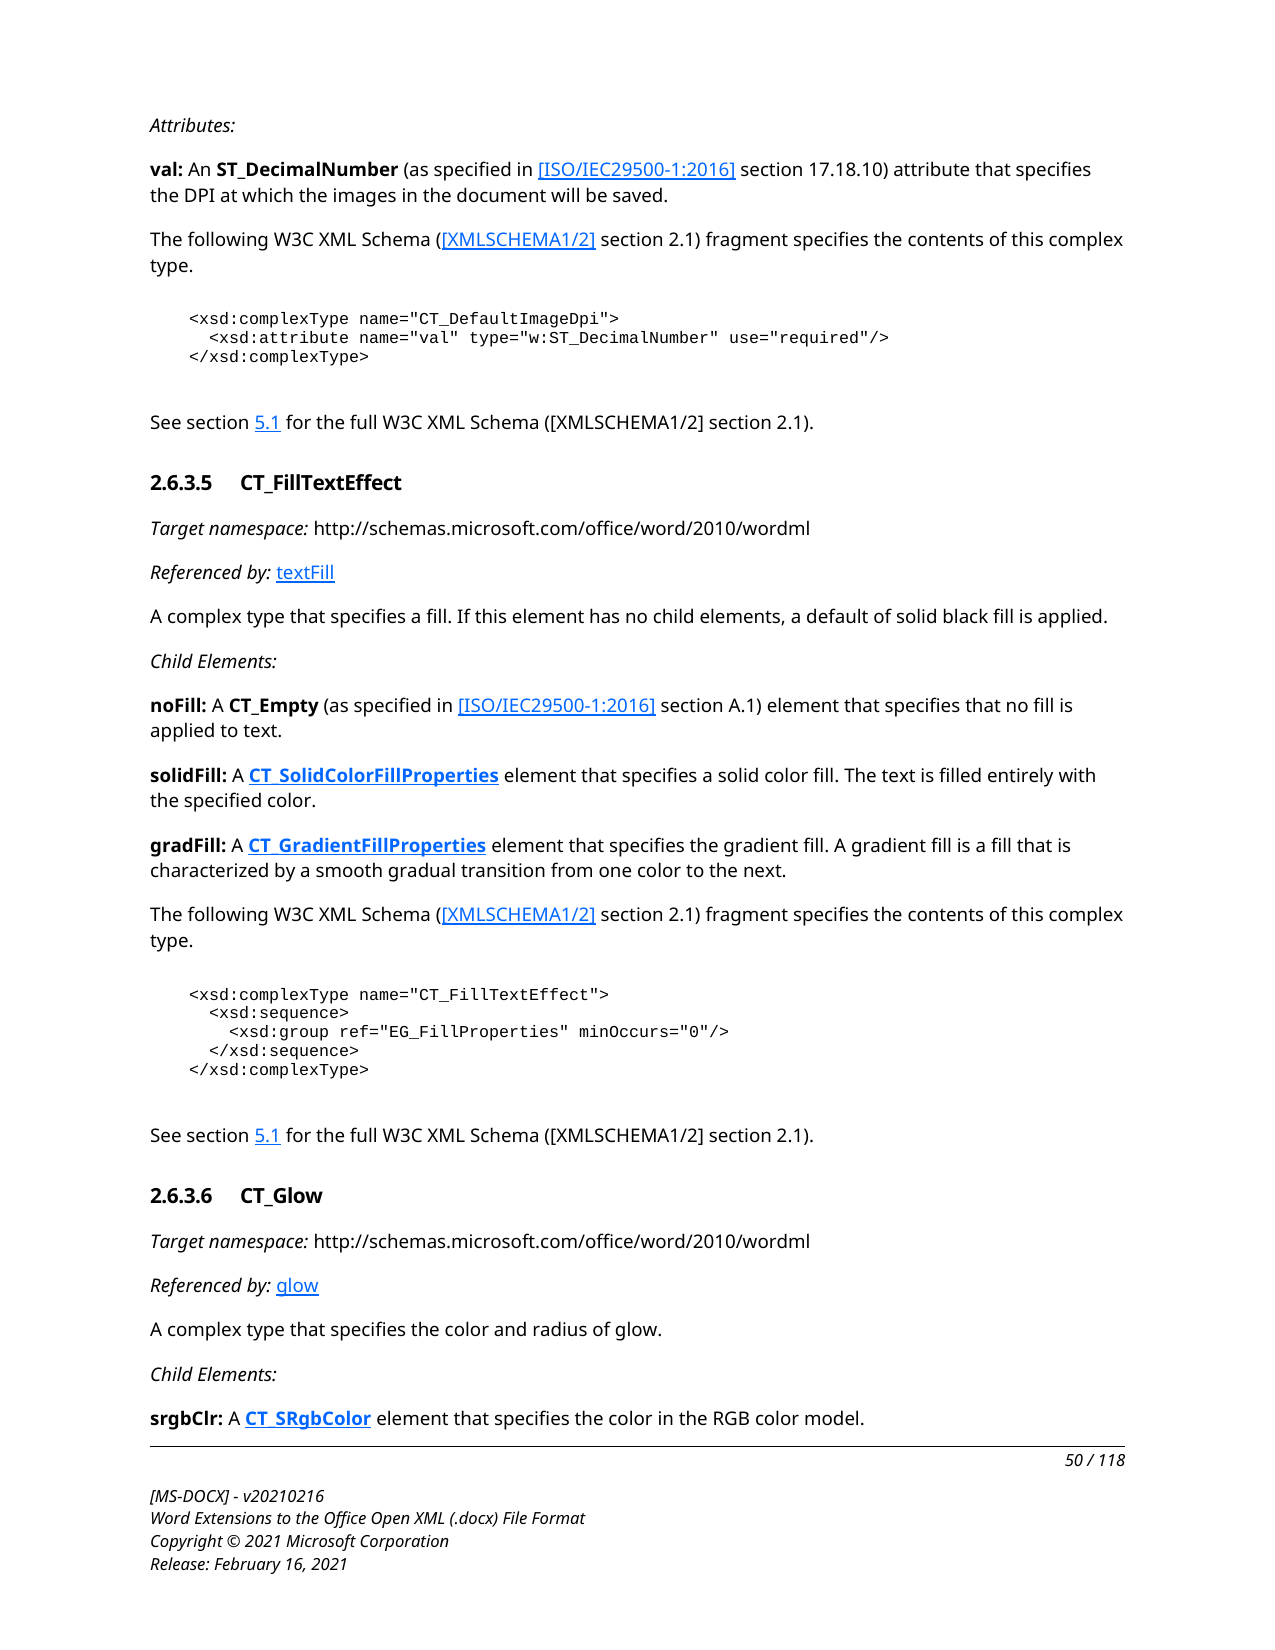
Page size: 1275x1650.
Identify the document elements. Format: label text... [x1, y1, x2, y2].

text srgbClr: A CT_SRgbColor element that specifies the color in the RGB color model. [150, 1405, 1125, 1431]
text <xsd:group ref="EG_FillProperties" minOccurs="0"/> [175, 1009, 1137, 1028]
text <xsd:attribute name="val" type="w:ST_DecimalNumber" use="required"/> [175, 315, 1137, 334]
text Child Elements: [150, 648, 1125, 673]
text Child Elements: [150, 1361, 1125, 1386]
subtitle CT_Glow [150, 1181, 1125, 1209]
text The following W3C XML Schema ([XMLSCHEMA1/2] section 2.1) fragment specifies the contents of this complex type. [150, 227, 1125, 278]
text Referenced by: textFill [150, 559, 1125, 585]
subtitle CT_FillTextEffect [150, 468, 1125, 496]
text </xsd:complexType> [175, 334, 1137, 378]
text See section 5.1 for the full W3C XML Schema ([XMLSCHEMA1/2] section 2.1). [150, 1122, 1125, 1147]
text Referenced by: glow [150, 1272, 1125, 1298]
text A complex type that specifies a fill. If this element has no child elements, a default of solid black fill is applied. [150, 604, 1125, 629]
text </xsd:sequence> [175, 1028, 1137, 1047]
text See section 5.1 for the full W3C XML Schema ([XMLSCHEMA1/2] section 2.1). [150, 409, 1125, 435]
text The following W3C XML Schema ([XMLSCHEMA1/2] section 2.1) fragment specifies the contents of this complex type. [150, 902, 1125, 953]
text solidFill: A CT_SolidColorFillProperties element that specifies a solid color fill. The text is filled entirely with the specified color. [150, 762, 1125, 813]
text </xsd:complexType> [175, 1047, 1137, 1091]
text Target namespace: http://schemas.microsoft.com/office/word/2010/wordml [150, 515, 1125, 541]
text Target namespace: http://schemas.microsoft.com/office/word/2010/wordml [150, 1228, 1125, 1253]
text gradFill: A CT_GradientFillProperties element that specifies the gradient fill. A gradient fill is a fill that is characterized by a smooth gradual transition from one color to the next. [150, 832, 1125, 883]
text val: An ST_DecimalNumber (as specified in [ISO/IEC29500-1:2016] section 17.18.10) attribute that specifies the DPI at which the images in the document will be saved. [150, 157, 1125, 208]
text <xsd:sequence> [175, 990, 1137, 1009]
text noFill: A CT_Empty (as specified in [ISO/IEC29500-1:2016] section A.1) element that specifies that no fill is applied to text. [150, 692, 1125, 743]
text Attributes: [150, 112, 1125, 138]
text A complex type that specifies the color and radius of glow. [150, 1317, 1125, 1342]
